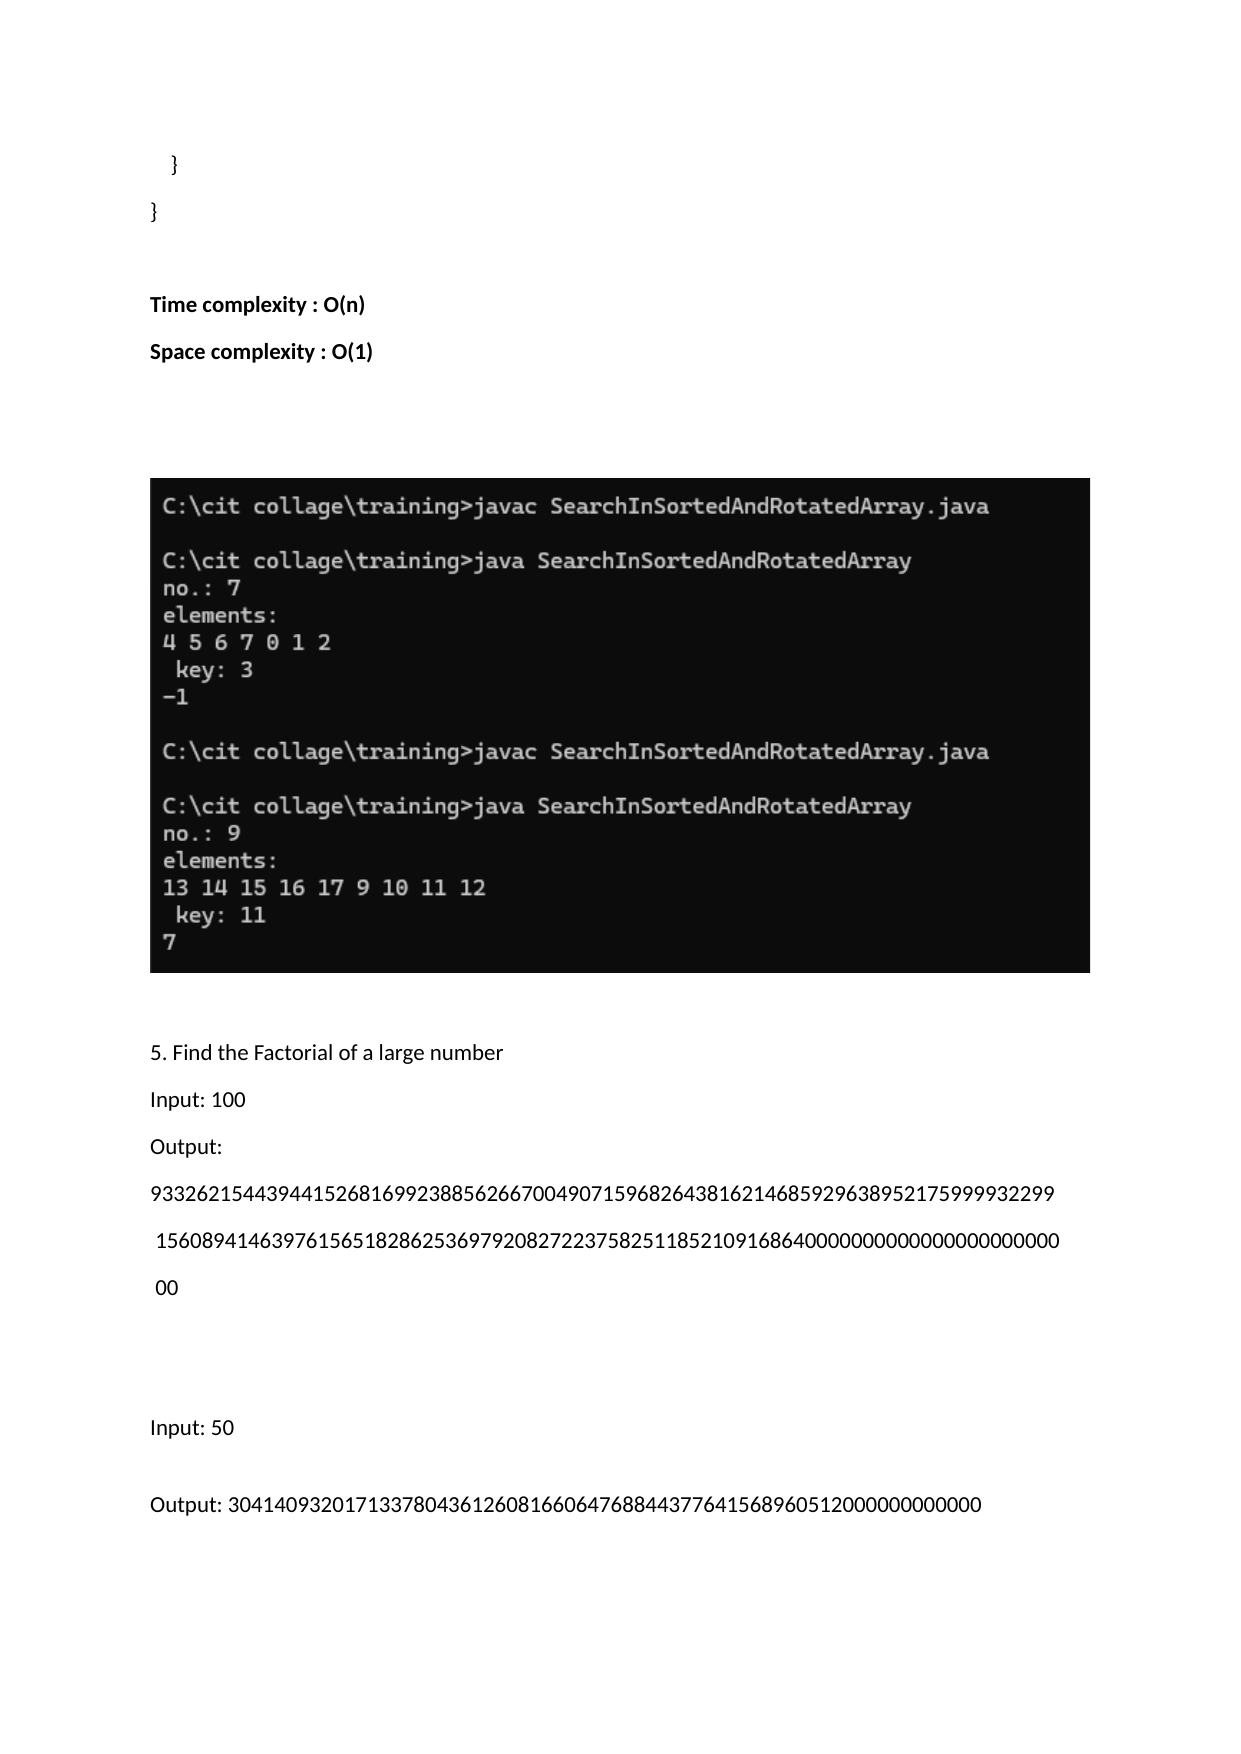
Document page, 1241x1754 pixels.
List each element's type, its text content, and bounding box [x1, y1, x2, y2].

text Input: 100 [150, 1085, 1090, 1113]
text 00 [150, 1273, 1090, 1301]
text Input: 50 [150, 1413, 1090, 1472]
text 5. Find the Factorial of a large number [150, 1038, 1090, 1066]
text Space complexity : O(1) [150, 337, 1090, 366]
text } [150, 150, 1090, 178]
picture [150, 478, 1091, 973]
text Output: [150, 1132, 1090, 1160]
text Time complexity : O(n) [150, 291, 1090, 319]
text } [150, 197, 1090, 225]
text 933262154439441526816992388562667004907159682643816214685929638952175999932299 [150, 1179, 1090, 1207]
text Output: 30414093201713378043612608166064768844377641568960512000000000000 [150, 1490, 1090, 1518]
text 156089414639761565182862536979208272237582511852109168640000000000000000000000 [150, 1226, 1090, 1254]
